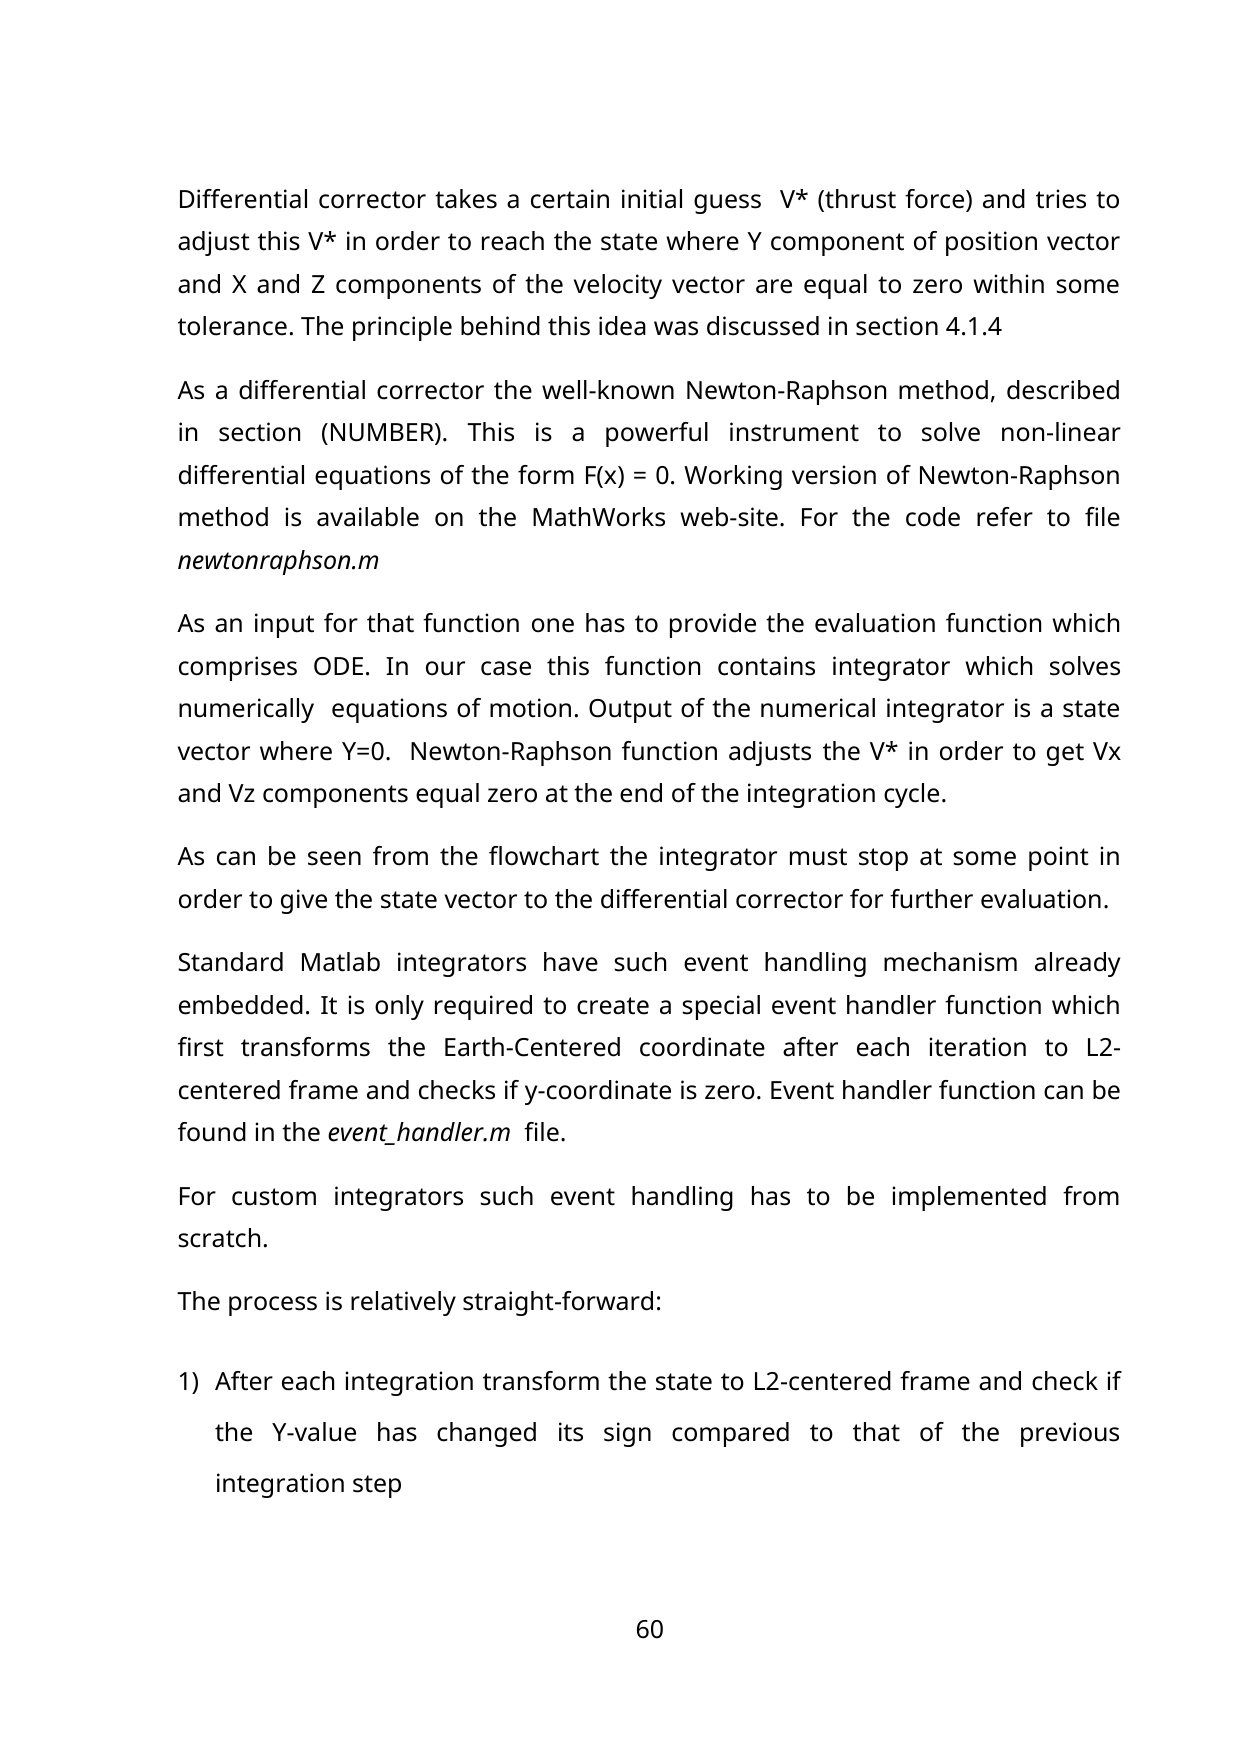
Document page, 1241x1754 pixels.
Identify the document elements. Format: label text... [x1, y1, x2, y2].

text Standard Matlab integrators have such event handling mechanism already embedded. It is only required to create a special event handler function which first transforms the Earth-Centered coordinate after each iteration to L2-centered frame and checks if y-coordinate is zero. Event handler function can be found in the event_handler.m file. [177, 945, 1122, 1149]
list After each integration transform the state to L2-centered frame and check if the Y-value has changed its sign compared to that of the previous integration step [177, 1364, 1122, 1500]
text For custom integrators such event handling has to be implemented from scratch. [177, 1178, 1122, 1255]
text As a differential corrector the well-known Newton-Raphson method, described in section (NUMBER). This is a powerful instrument to solve non-linear differential equations of the form F(x) = 0. Working version of Newton-Raphson method is available on the MathWorks web-site. For the code refer to file newtonraphson.m [177, 372, 1122, 576]
text Differential corrector takes a certain initial guess V* (thrust force) and tries to adjust this V* in order to reach the state where Y component of position vector and X and Z components of the velocity vector are equal to zero within some tolerance. The principle behind this idea was discussed in section 4.1.4 [177, 181, 1122, 343]
text The process is relatively straight-forward: [177, 1284, 1122, 1318]
text As an input for that function one has to provide the evaluation function which comprises ODE. In our case this function contains integrator which solves numerically equations of motion. Output of the numerical integrator is a state vector where Y=0. Newton-Raphson function adjusts the V* in order to get Vx and Vz components equal zero at the end of the integration cycle. [177, 606, 1122, 810]
text As can be seen from the flowchart the integrator must stop at some point in order to give the state vector to the differential corrector for further evaluation. [177, 839, 1122, 916]
